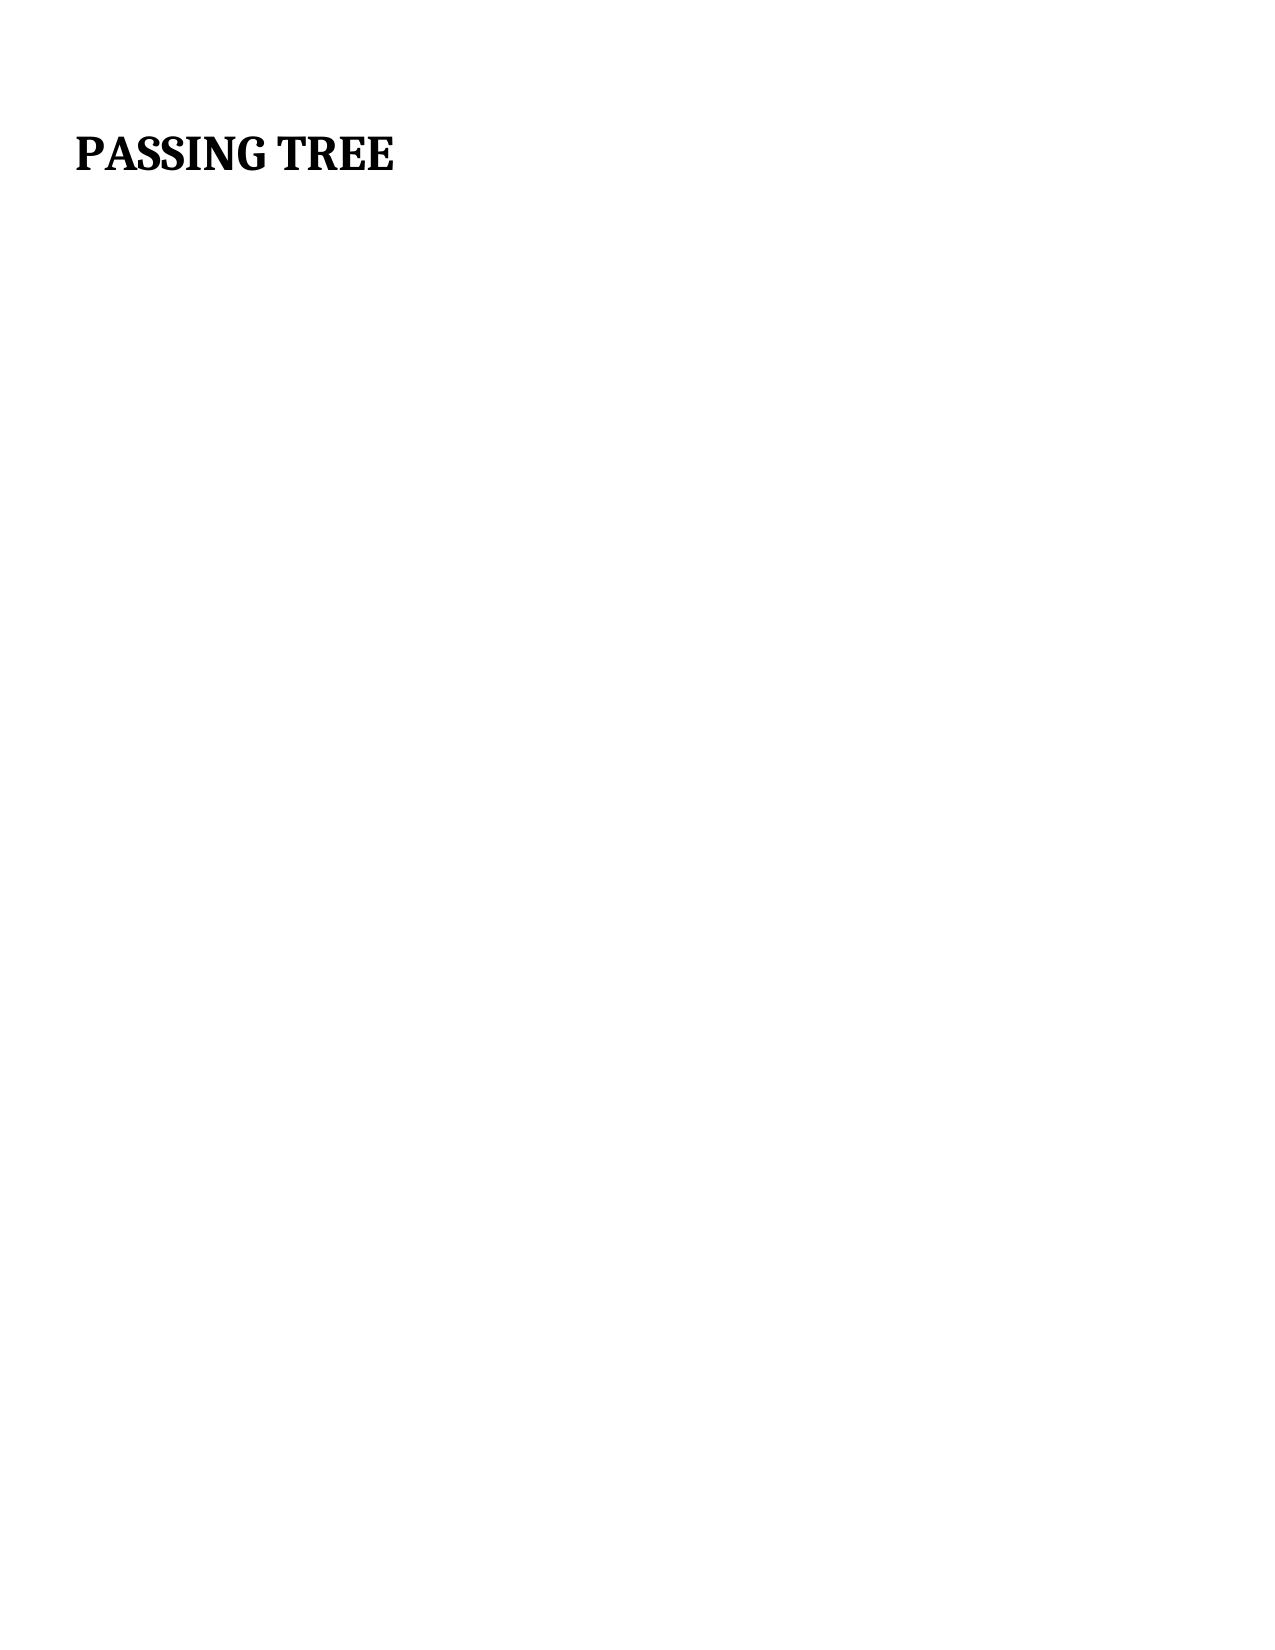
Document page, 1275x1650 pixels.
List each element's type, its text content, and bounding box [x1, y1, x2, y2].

subtitle PASSING TREE [75, 125, 1200, 182]
